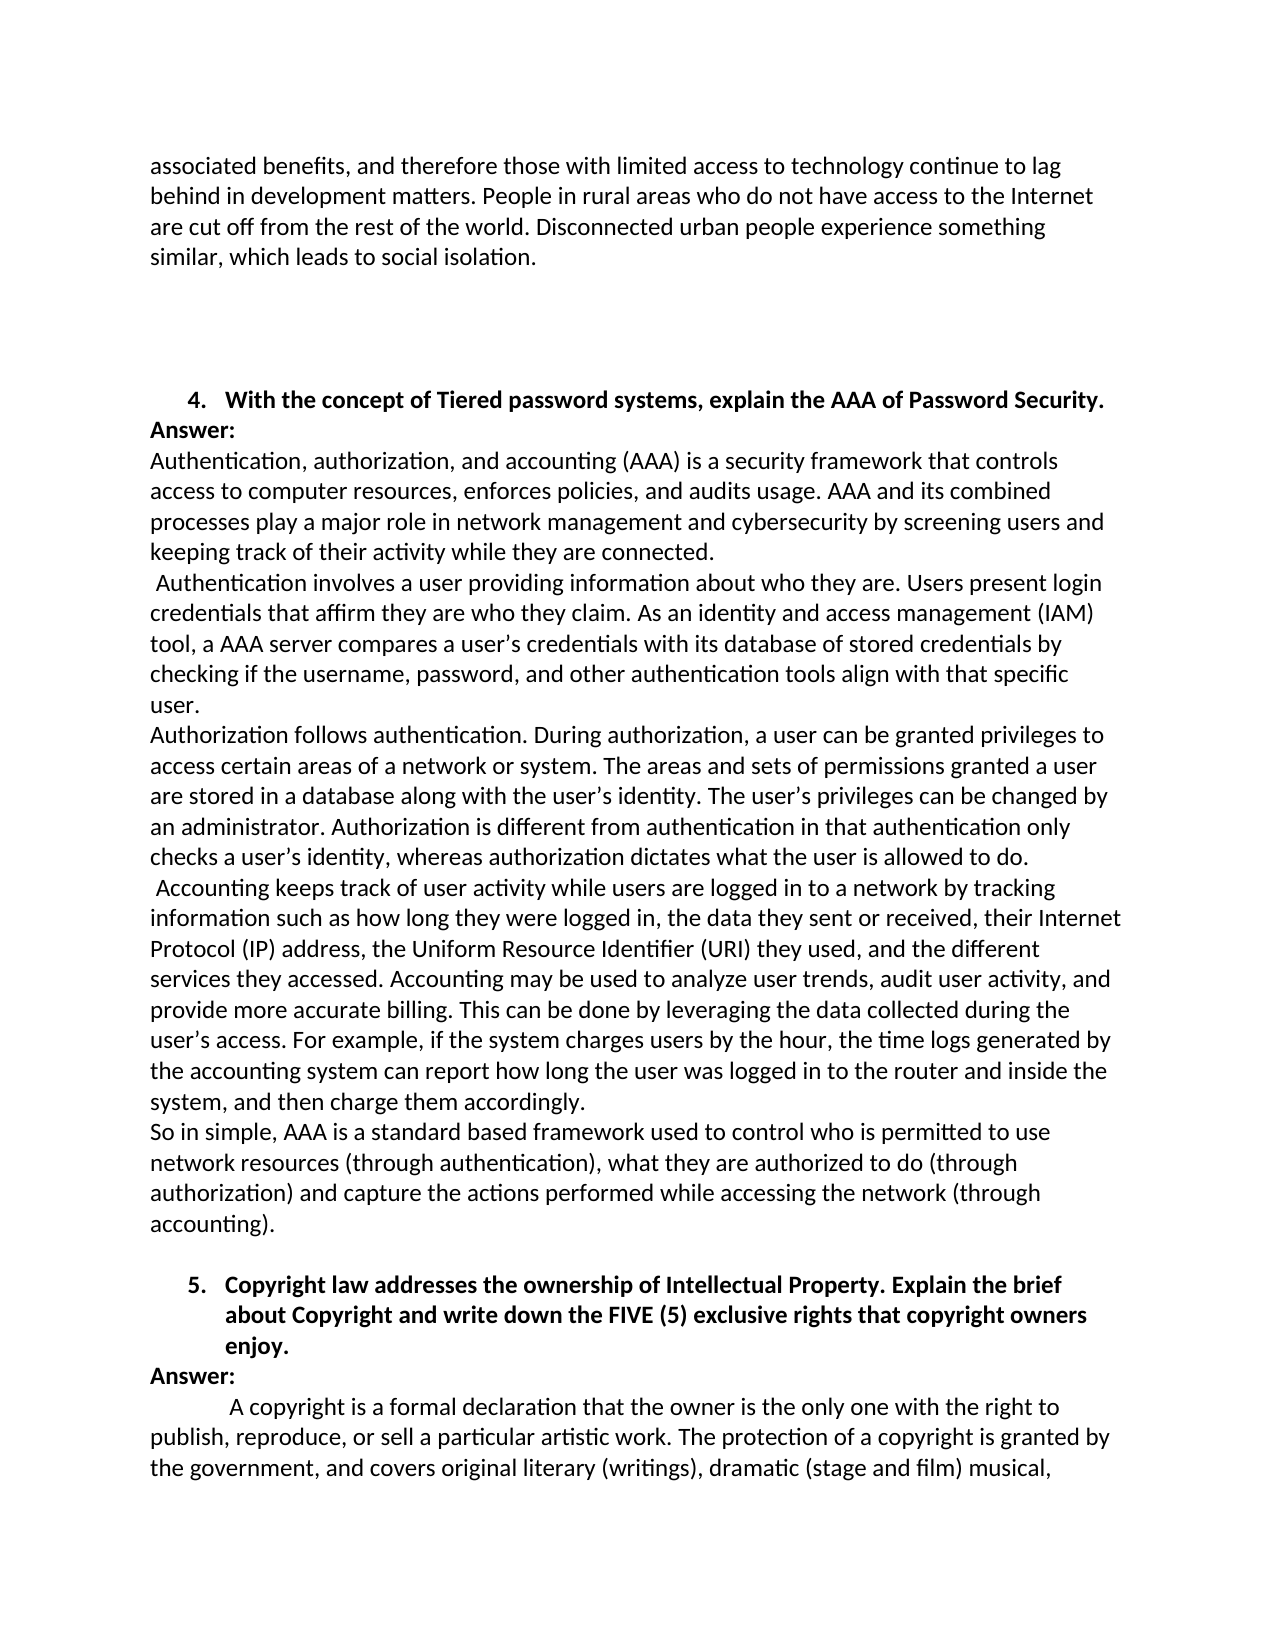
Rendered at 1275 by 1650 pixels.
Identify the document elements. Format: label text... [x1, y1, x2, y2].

text Answer: [150, 414, 1125, 445]
text Accounting keeps track of user activity while users are logged in to a network by tracking information such as how long they were logged in, the data they sent or received, their Internet Protocol (IP) address, the Uniform Resource Identifier (URI) they used, and the different services they accessed. Accounting may be used to analyze user trends, audit user activity, and provide more accurate billing. This can be done by leveraging the data collected during the user’s access. For example, if the system charges users by the hour, the time logs generated by the accounting system can report how long the user was logged in to the router and inside the system, and then charge them accordingly. [150, 872, 1125, 1116]
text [150, 1391, 1125, 1482]
list With the concept of Tiered password systems, explain the AAA of Password Security. [187, 384, 1125, 414]
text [150, 150, 1125, 272]
text So in simple, AAA is a standard based framework used to control who is permitted to use network resources (through authentication), what they are authorized to do (through authorization) and capture the actions performed while accessing the network (through accounting). [150, 1116, 1125, 1238]
text Authentication involves a user providing information about who they are. Users present login credentials that affirm they are who they claim. As an identity and access management (IAM) tool, a AAA server compares a user’s credentials with its database of stored credentials by checking if the username, password, and other authentication tools align with that specific user. [150, 567, 1125, 719]
text Answer: [150, 1360, 1125, 1391]
text Authorization follows authentication. During authorization, a user can be granted privileges to access certain areas of a network or system. The areas and sets of permissions granted a user are stored in a database along with the user’s identity. The user’s privileges can be changed by an administrator. Authorization is different from authentication in that authentication only checks a user’s identity, whereas authorization dictates what the user is allowed to do. [150, 719, 1125, 872]
text Authentication, authorization, and accounting (AAA) is a security framework that controls access to computer resources, enforces policies, and audits usage. AAA and its combined processes play a major role in network management and cybersecurity by screening users and keeping track of their activity while they are connected. [150, 445, 1125, 567]
list Copyright law addresses the ownership of Intellectual Property. Explain the brief about Copyright and write down the FIVE (5) exclusive rights that copyright owners enjoy. [187, 1269, 1125, 1360]
